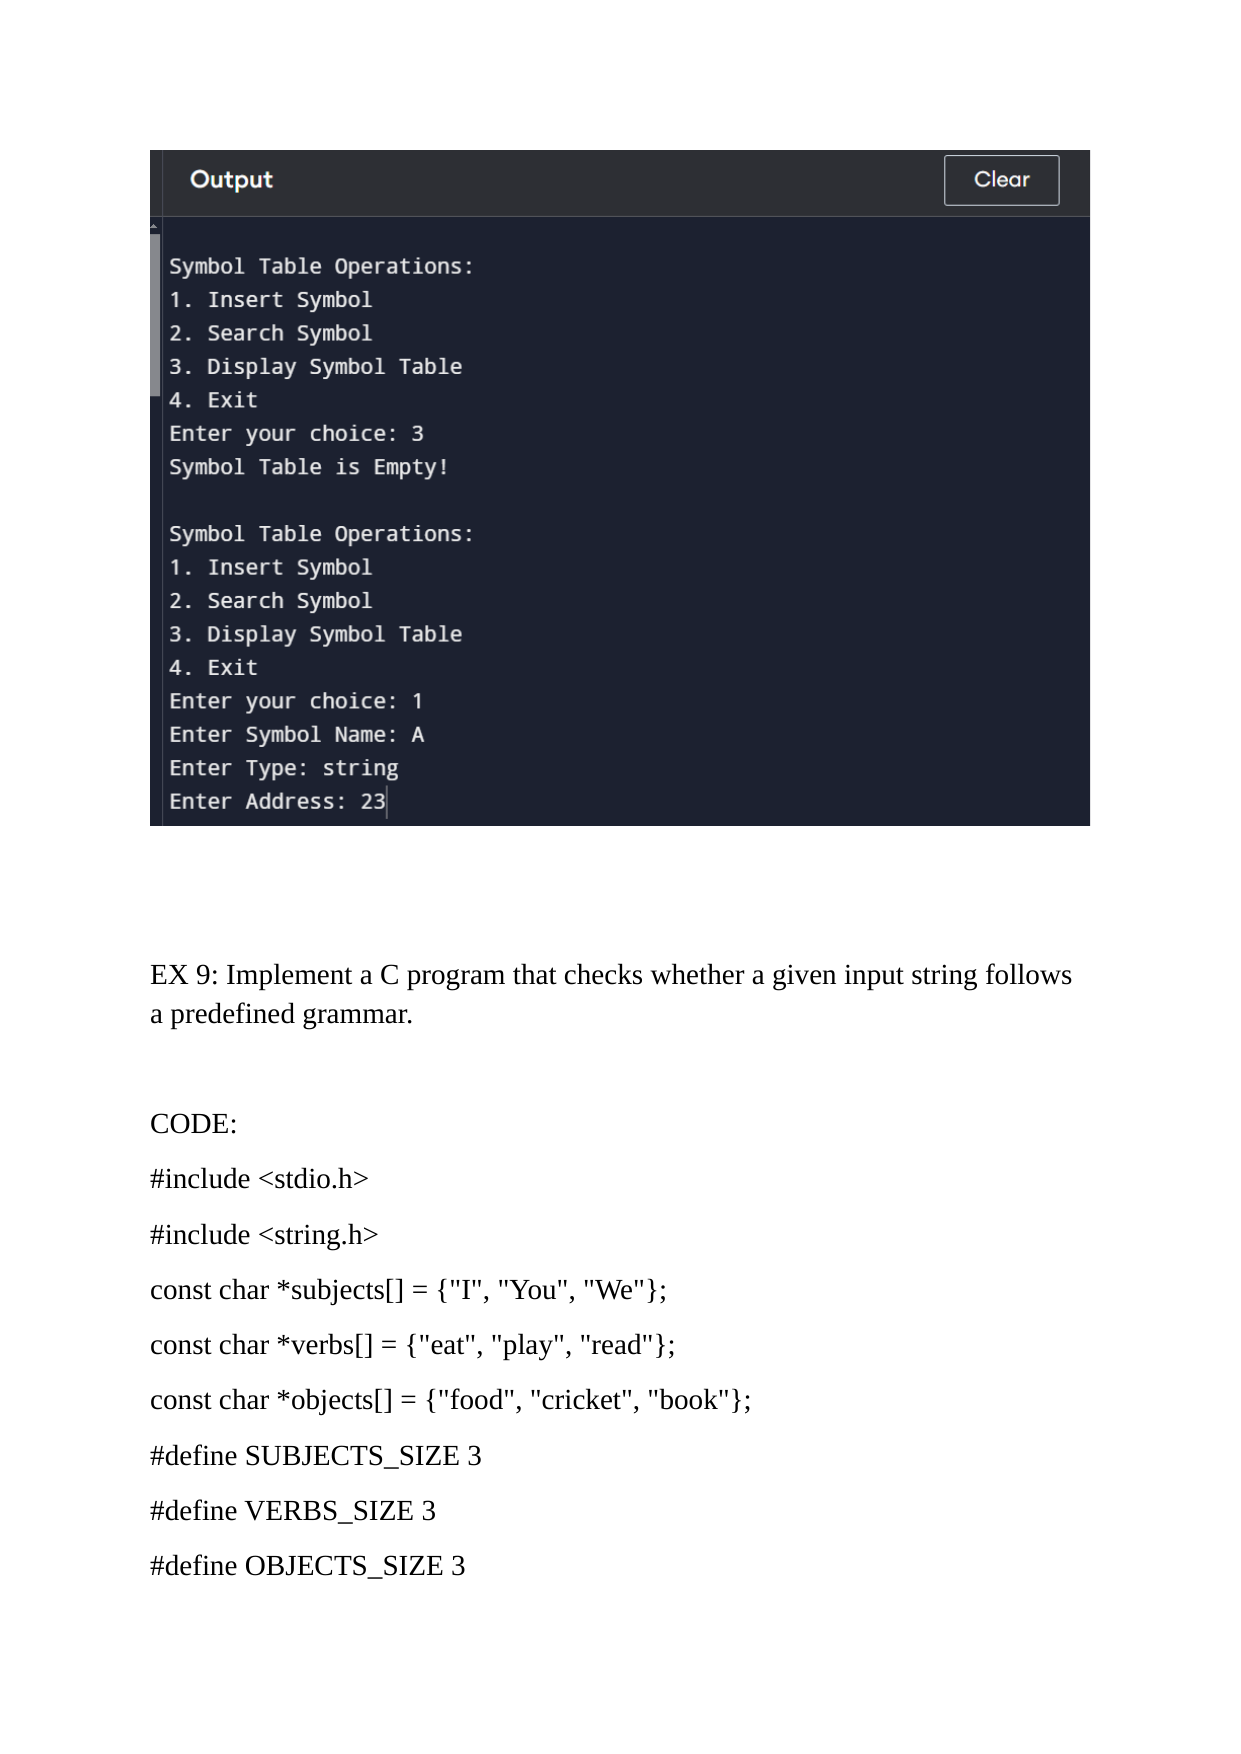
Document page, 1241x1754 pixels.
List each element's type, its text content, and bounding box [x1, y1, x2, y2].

text #include <stdio.h> [150, 1162, 1090, 1195]
text #include <string.h> [150, 1217, 1090, 1250]
picture [150, 150, 1091, 826]
text EX 9: Implement a C program that checks whether a given input string follows a predefined grammar. [150, 957, 1090, 1029]
text const char *verbs[] = {"eat", "play", "read"}; [150, 1327, 1090, 1361]
text const char *objects[] = {"food", "cricket", "book"}; [150, 1382, 1090, 1416]
text #define VERBS_SIZE 3 [150, 1493, 1090, 1526]
text CODE: [150, 1106, 1090, 1140]
text const char *subjects[] = {"I", "You", "We"}; [150, 1272, 1090, 1306]
text #define SUBJECTS_SIZE 3 [150, 1438, 1090, 1471]
text #define OBJECTS_SIZE 3 [150, 1548, 1090, 1582]
